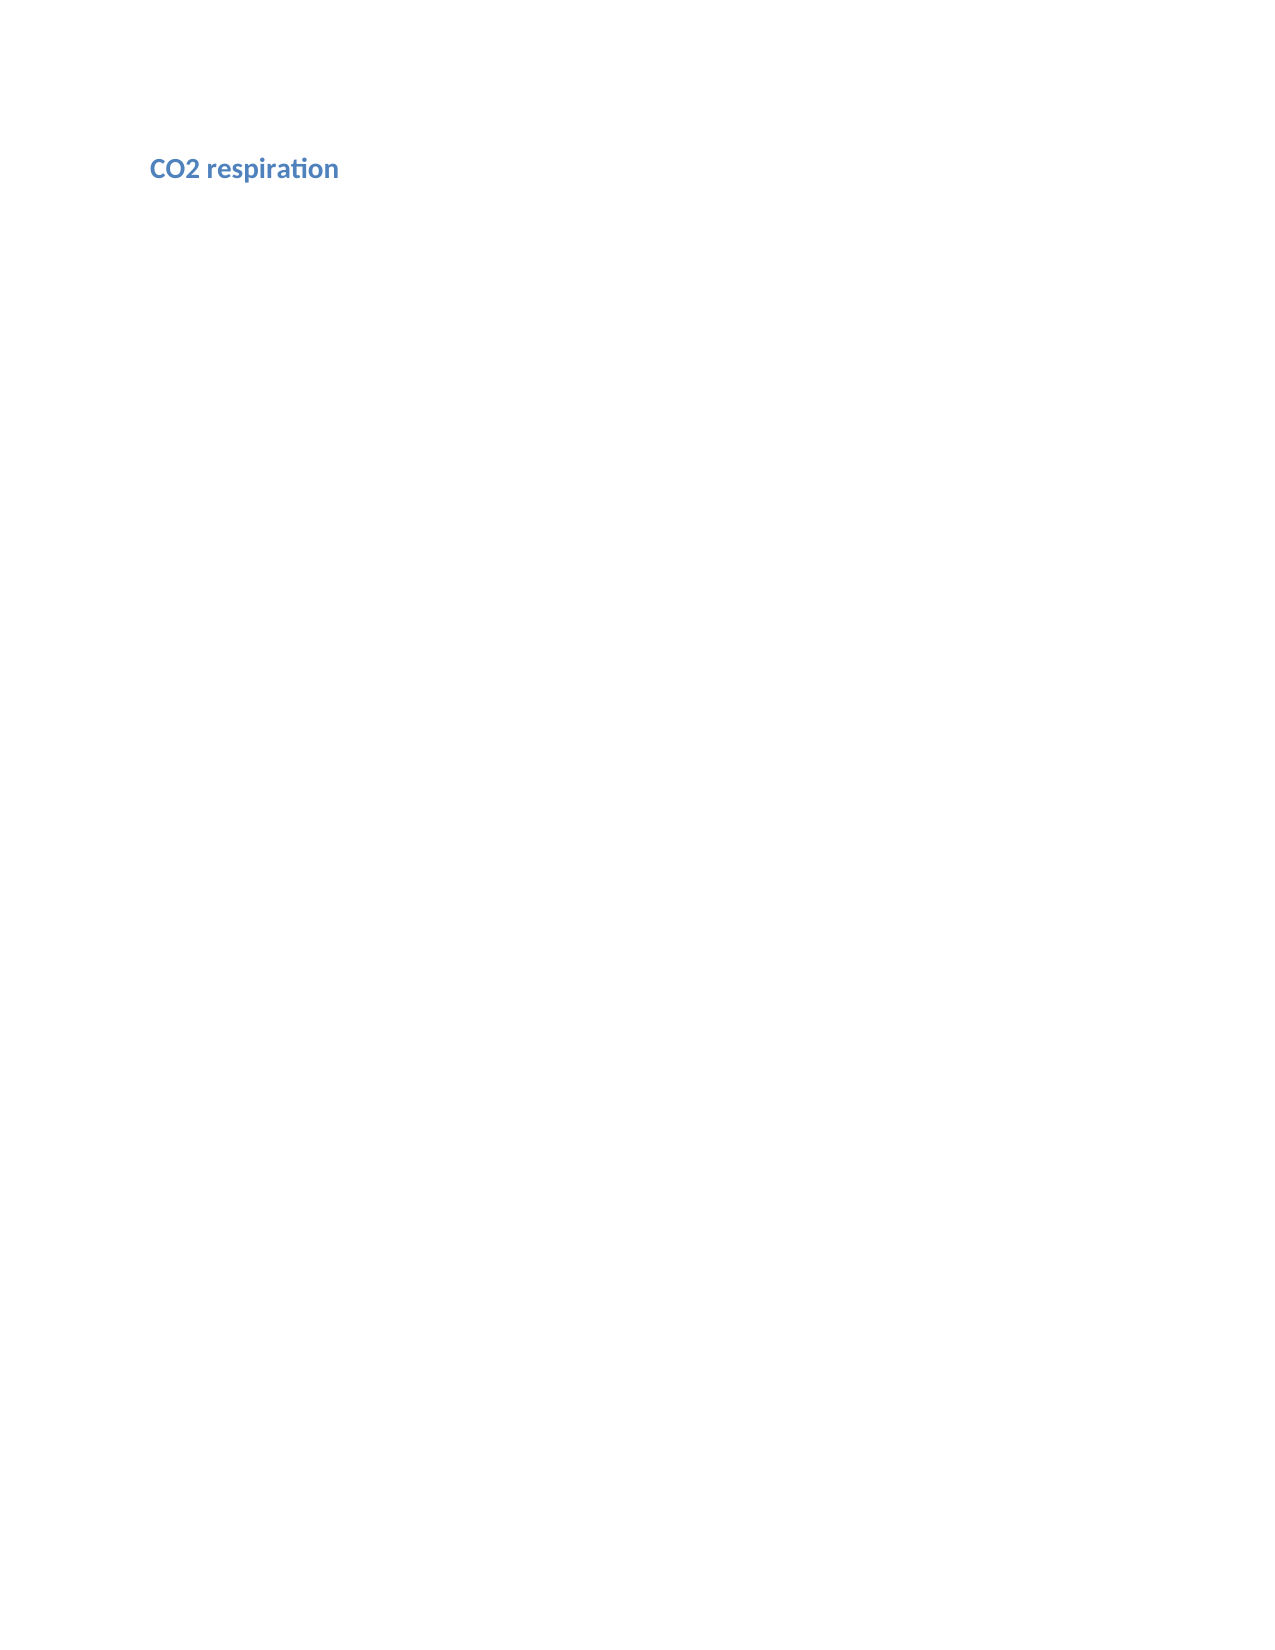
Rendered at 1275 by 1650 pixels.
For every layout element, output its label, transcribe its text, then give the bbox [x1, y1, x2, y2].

subtitle CO2 respiration [150, 150, 1125, 186]
